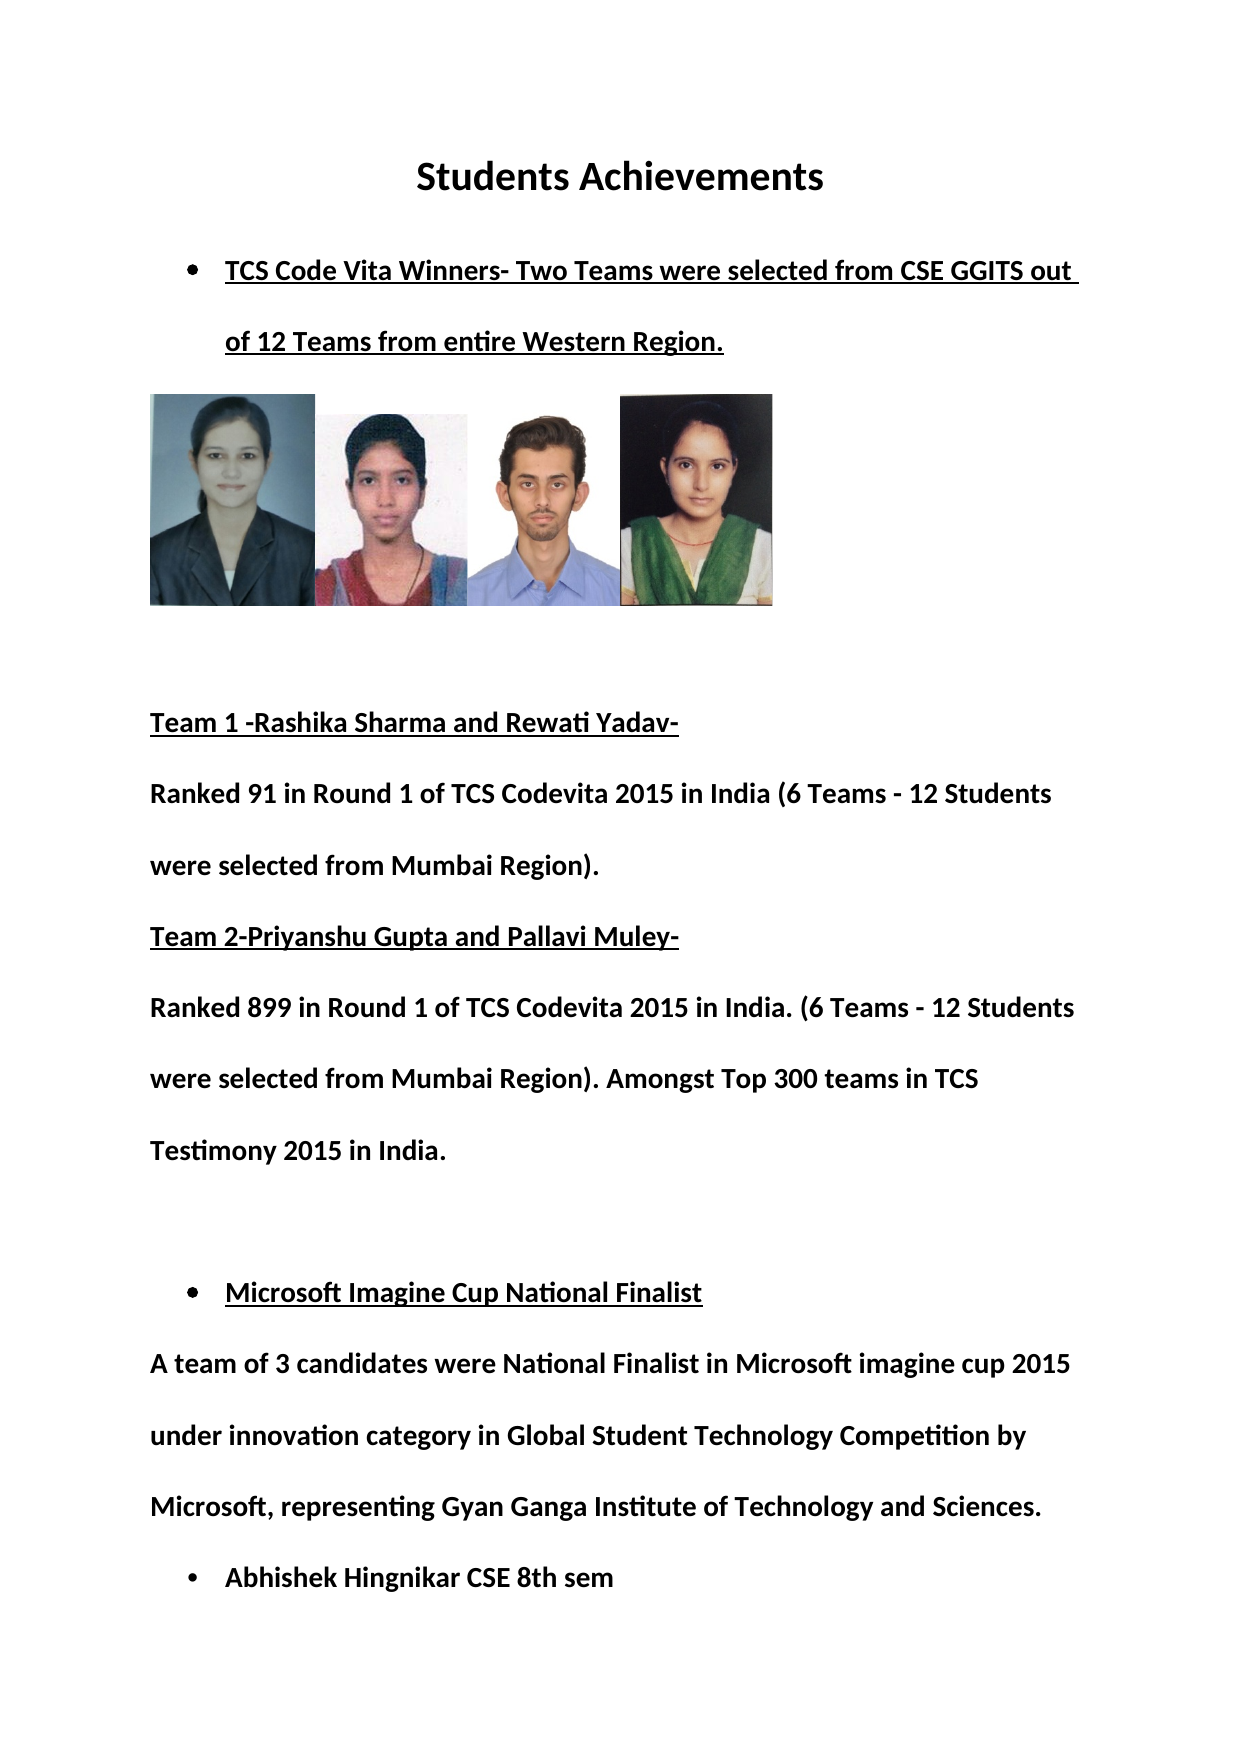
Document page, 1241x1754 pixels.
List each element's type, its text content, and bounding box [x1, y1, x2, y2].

text A team of 3 candidates were National Finalist in Microsoft imagine cup 2015 under innovation category in Global Student Technology Competition by Microsoft, representing Gyan Ganga Institute of Technology and Sciences. [150, 1346, 1090, 1524]
list Microsoft Imagine Cup National Finalist [187, 1274, 1090, 1310]
text Ranked 899 in Round 1 of TCS Codevita 2015 in India. (6 Teams - 12 Students were selected from Mumbai Region). Amongst Top 300 teams in TCS Testimony 2015 in India. [150, 989, 1090, 1167]
list Abhishek Hingnikar CSE 8th sem [187, 1559, 1090, 1595]
list TCS Code Vita Winners- Two Teams were selected from CSE GGITS out of 12 Teams from entire Western Region. [187, 252, 1090, 358]
text Students Achievements [150, 150, 1090, 201]
text Team 1 -Rashika Sharma and Rewati Yadav- [150, 704, 1090, 740]
text Team 2-Priyanshu Gupta and Pallavi Muley- [150, 918, 1090, 954]
text Ranked 91 in Round 1 of TCS Codevita 2015 in India (6 Teams - 12 Students were selected from Mumbai Region). [150, 776, 1090, 882]
picture [150, 394, 773, 606]
